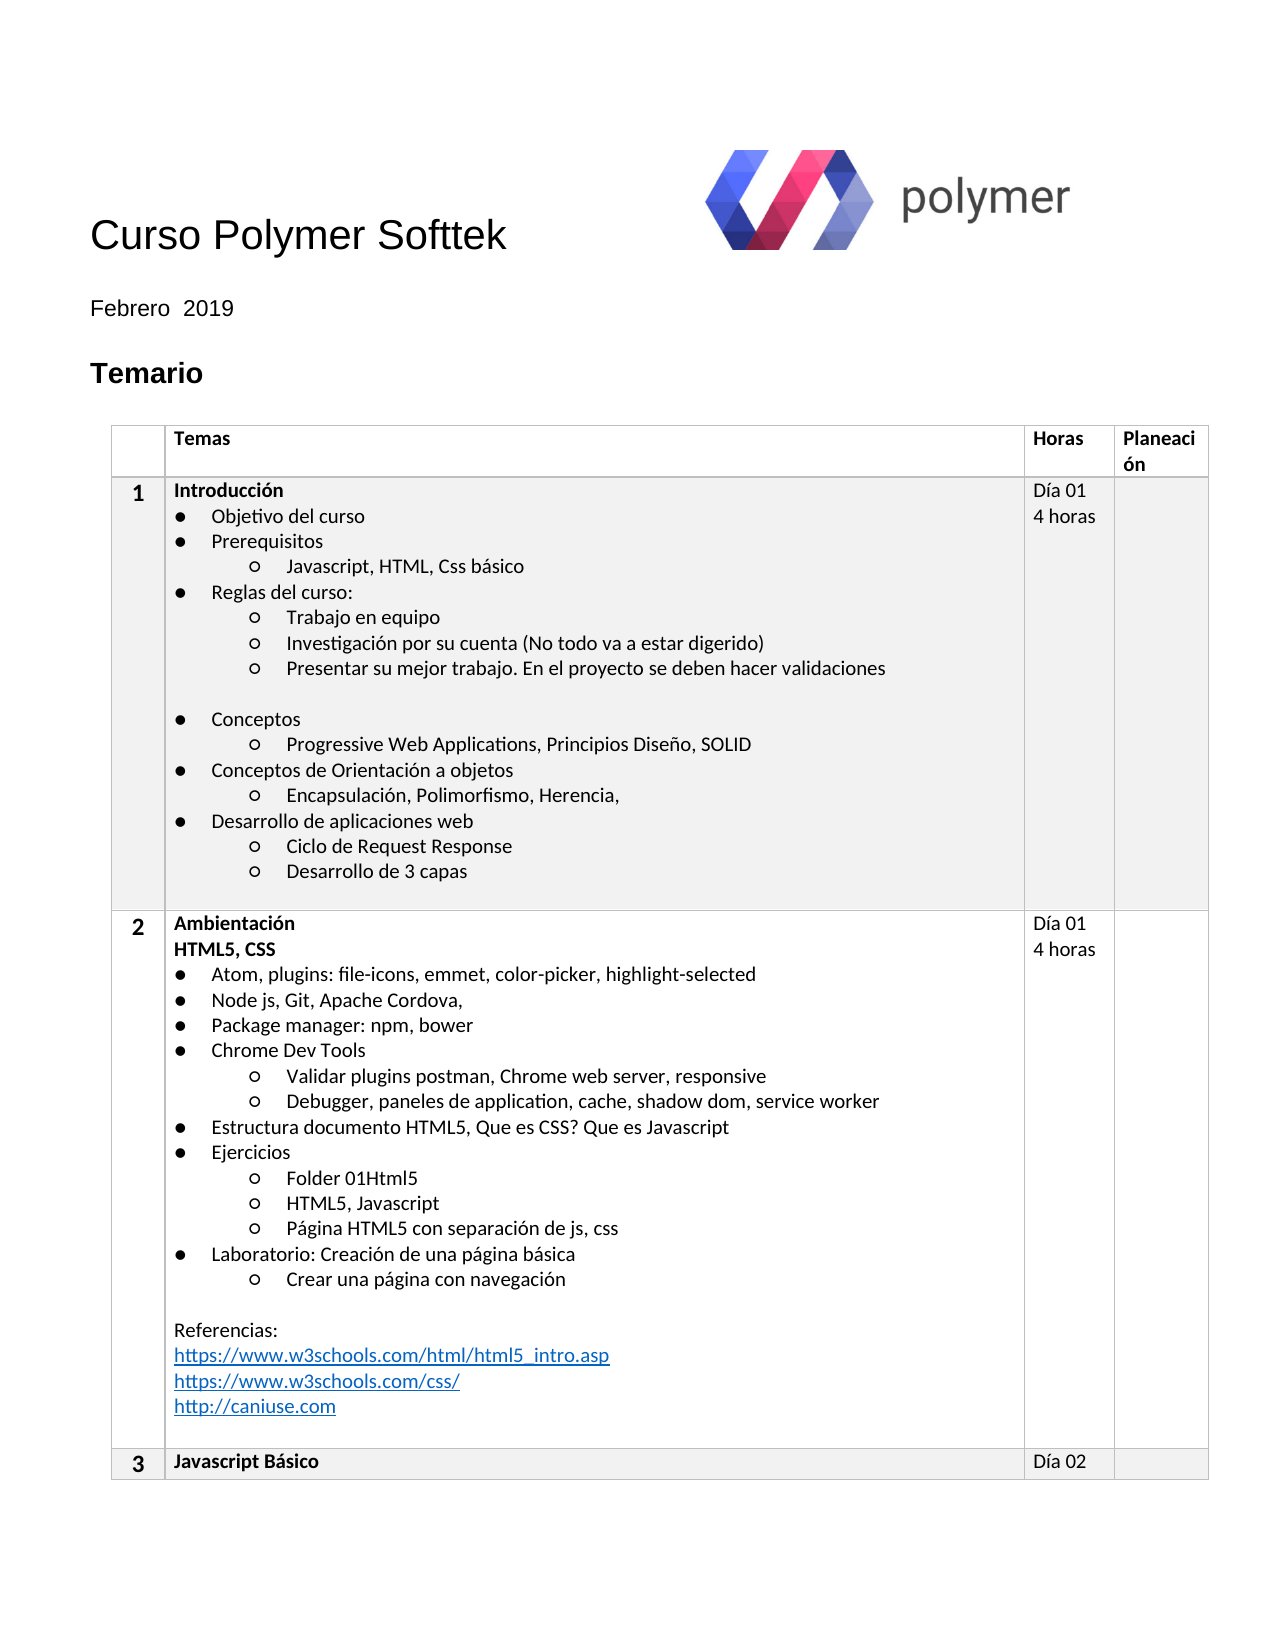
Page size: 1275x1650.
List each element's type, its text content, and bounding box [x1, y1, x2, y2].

text Febrero 2019 [90, 295, 1185, 322]
table_header Planeación [1115, 426, 1208, 476]
table_cell [1115, 1449, 1208, 1479]
table_header [112, 426, 164, 476]
table_cell Introducción Objetivo del curso Prerequisitos Javascript, HTML, Css básico Reglas del curso: Trabajo en equipo Investigación por su cuenta (No todo va a estar digerido) Presentar su mejor trabajo. En el proyecto se deben hacer validaciones Conceptos Progressive Web Applications, Principios Diseño, SOLID Conceptos de Orientación a objetos Encapsulación, Polimorfismo, Herencia, Desarrollo de aplicaciones web Ciclo de Request Response Desarrollo de 3 capas [166, 478, 1024, 909]
table_cell Día 01 4 horas [1025, 478, 1114, 909]
table_cell [1115, 911, 1208, 1447]
table_cell Día 02 8 horas [1025, 1449, 1114, 1479]
picture [703, 150, 1101, 250]
table_header Horas [1025, 426, 1114, 476]
table_cell [1115, 478, 1208, 909]
table_cell 1 [112, 478, 164, 909]
table_cell 3 [112, 1449, 164, 1479]
text Temario [90, 356, 1185, 389]
table_cell 2 [112, 911, 164, 1447]
table_header Temas [166, 426, 1024, 476]
table_cell Día 01 4 horas [1025, 911, 1114, 1447]
